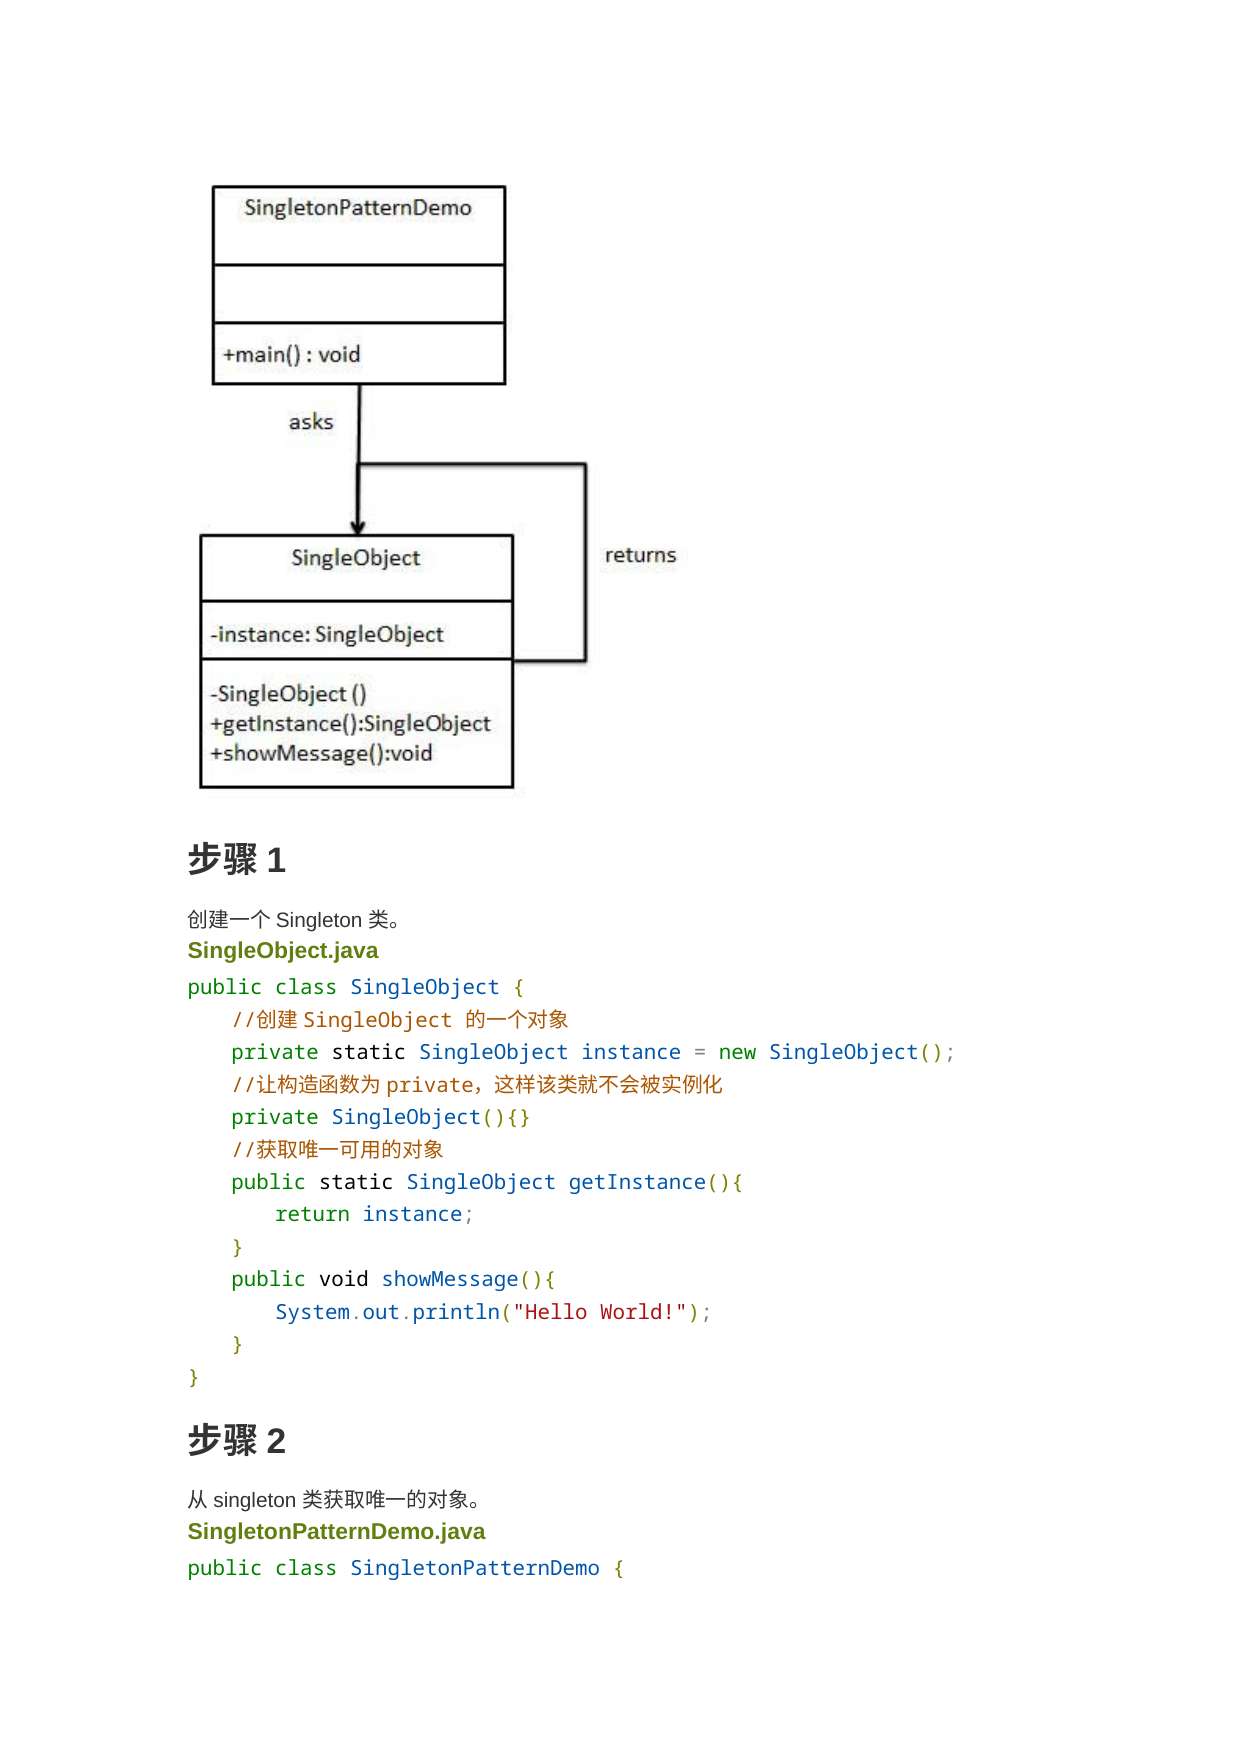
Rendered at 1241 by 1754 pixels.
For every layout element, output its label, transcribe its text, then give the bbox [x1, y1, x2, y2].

text 从 singleton 类获取唯一的对象。 [187, 1483, 1053, 1515]
text //获取唯一可用的对象 [187, 1133, 1053, 1165]
text public static SingleObject getInstance(){ [187, 1165, 1053, 1198]
text 步骤 2 [187, 1405, 1053, 1470]
text SingleObject.java [187, 934, 1053, 967]
text } [187, 1360, 1053, 1393]
text 创建一个 Singleton 类。 [187, 902, 1053, 934]
text //让构造函数为 private，这样该类就不会被实例化 [187, 1068, 1053, 1100]
text public void showMessage(){ [187, 1263, 1053, 1295]
text private static SingleObject instance = new SingleObject(); [187, 1035, 1053, 1068]
text //创建 SingleObject 的一个对象 [187, 1003, 1053, 1035]
text private SingleObject(){} [187, 1100, 1053, 1133]
text public class SingleObject { [187, 970, 1053, 1003]
picture [187, 173, 690, 800]
text } [187, 1328, 1053, 1360]
text 步骤 1 [187, 824, 1053, 889]
text } [187, 1230, 1053, 1263]
text System.out.println("Hello World!"); [231, 1295, 1053, 1328]
text return instance; [231, 1198, 1053, 1230]
text public class SingletonPatternDemo { [187, 1551, 1053, 1583]
text SingletonPatternDemo.java [187, 1515, 1053, 1548]
